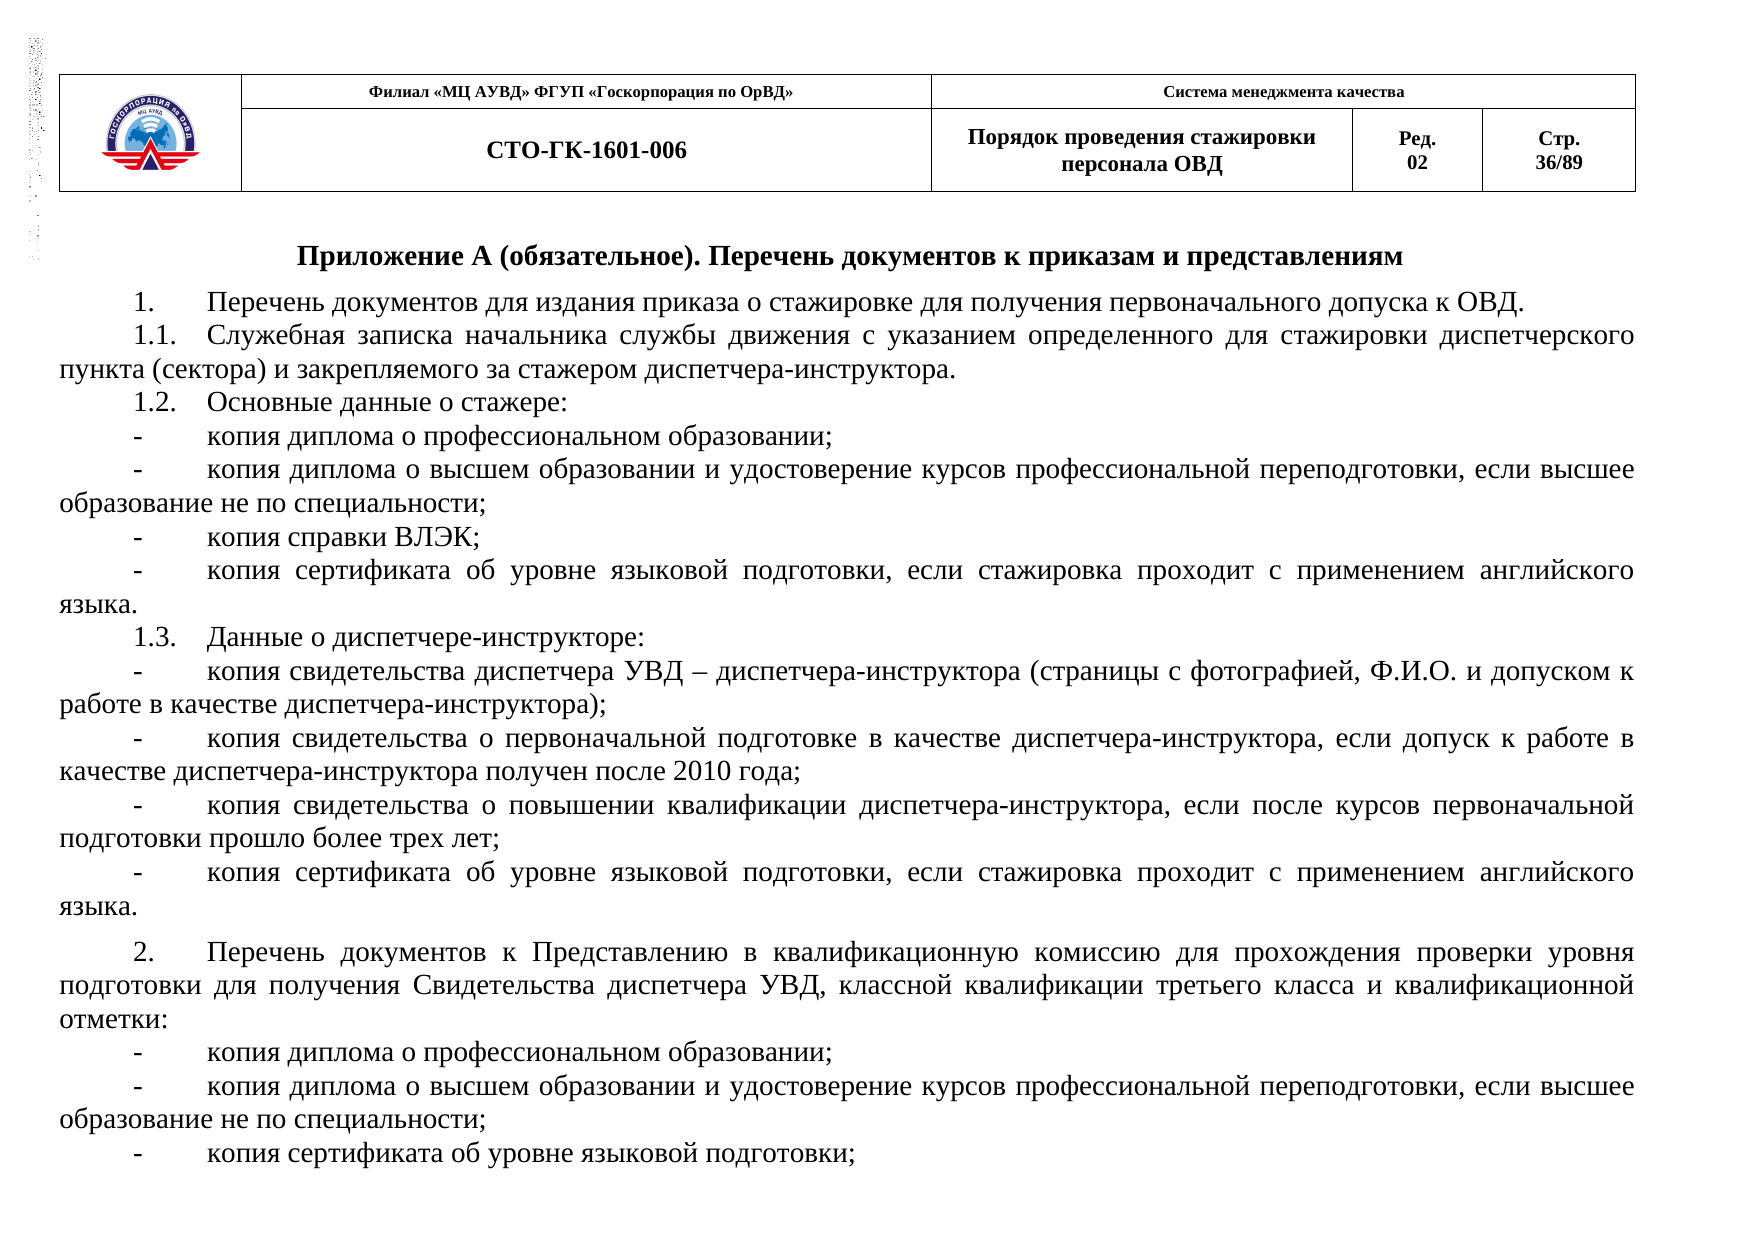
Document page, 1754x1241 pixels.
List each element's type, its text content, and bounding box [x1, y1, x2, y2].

list копия диплома о профессиональном образовании; [59, 1034, 1636, 1068]
list Служебная записка начальника службы движения с указанием определенного для стажировки диспетчерского пункта (сектора) и закрепляемого за стажером диспетчера-инструктора. [59, 317, 1636, 384]
list копия сертификата об уровне языковой подготовки, если стажировка проходит с применением английского языка. [59, 552, 1636, 619]
list Перечень документов к Представлению в квалификационную комиссию для прохождения проверки уровня подготовки для получения Свидетельства диспетчера УВД, классной квалификации третьего класса и квалификационной отметки: [59, 934, 1636, 1034]
list копия справки ВЛЭК; [59, 519, 1636, 552]
list копия диплома о высшем образовании и удостоверение курсов профессиональной переподготовки, если высшее образование не по специальности; [59, 452, 1636, 519]
list копия свидетельства диспетчера УВД – диспетчера-инструктора (страницы с фотографией, Ф.И.О. и допуском к работе в качестве диспетчера-инструктора); [59, 653, 1636, 720]
list Данные о диспетчере-инструкторе: [59, 619, 1636, 653]
list копия сертификата об уровне языковой подготовки; [59, 1135, 1636, 1168]
list копия диплома о высшем образовании и удостоверение курсов профессиональной переподготовки, если высшее образование не по специальности; [59, 1068, 1636, 1135]
list Перечень документов для издания приказа о стажировке для получения первоначального допуска к ОВД. [59, 284, 1636, 317]
picture [99, 94, 202, 171]
list копия сертификата об уровне языковой подготовки, если стажировка проходит с применением английского языка. [59, 854, 1636, 921]
picture [28, 38, 47, 260]
list копия диплома о профессиональном образовании; [59, 418, 1636, 452]
subtitle Приложение А (обязательное). Перечень документов к приказам и представлениям [59, 238, 1636, 271]
list Основные данные о стажере: [59, 384, 1636, 418]
list копия свидетельства о повышении квалификации диспетчера-инструктора, если после курсов первоначальной подготовки прошло более трех лет; [59, 787, 1636, 854]
list копия свидетельства о первоначальной подготовке в качестве диспетчера-инструктора, если допуск к работе в качестве диспетчера-инструктора получен после 2010 года; [59, 720, 1636, 787]
